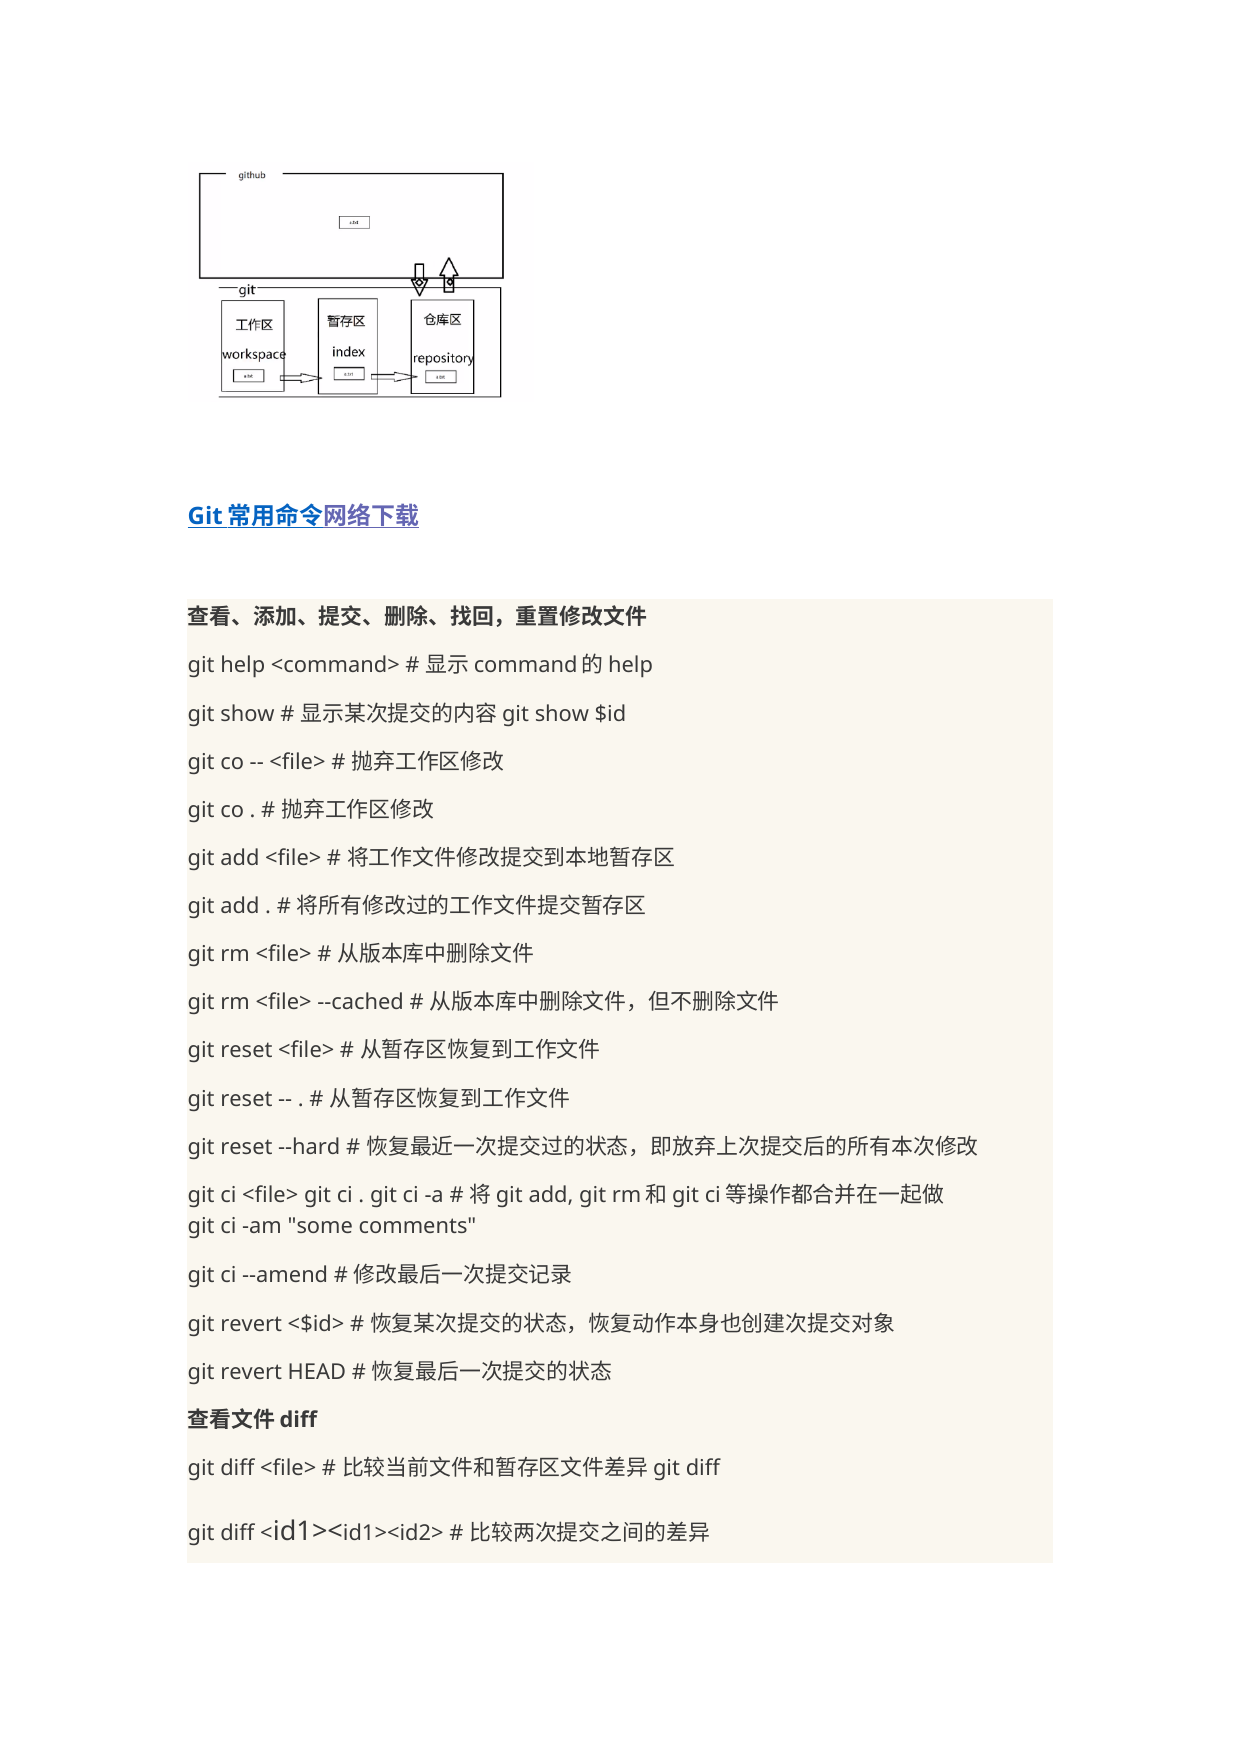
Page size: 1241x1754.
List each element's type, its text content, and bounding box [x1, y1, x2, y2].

text git reset -- . # 从暂存区恢复到工作文件 [187, 1080, 1053, 1113]
text git reset <file> # 从暂存区恢复到工作文件 [187, 1032, 1053, 1064]
text git help <command> # 显示command的help [187, 647, 1053, 679]
text git co . # 抛弃工作区修改 [187, 791, 1053, 824]
text git add . # 将所有修改过的工作文件提交暂存区 [187, 888, 1053, 920]
text git diff <file> # 比较当前文件和暂存区文件差异 git diff [187, 1449, 1053, 1482]
text 查看文件diff [187, 1401, 1053, 1434]
text git rm <file> --cached # 从版本库中删除文件，但不删除文件 [187, 984, 1053, 1016]
subtitle Git常用命令网络下载 [187, 482, 1053, 547]
text git reset --hard # 恢复最近一次提交过的状态，即放弃上次提交后的所有本次修改 [187, 1128, 1053, 1161]
text git show # 显示某次提交的内容 git show $id [187, 695, 1053, 728]
picture [187, 162, 535, 402]
text git rm <file> # 从版本库中删除文件 [187, 936, 1053, 968]
text git add <file> # 将工作文件修改提交到本地暂存区 [187, 839, 1053, 872]
text git diff <id1><id1><id2> # 比较两次提交之间的差异 [187, 1498, 1053, 1563]
text git ci --amend # 修改最后一次提交记录 [187, 1257, 1053, 1289]
text git revert HEAD # 恢复最后一次提交的状态 [187, 1353, 1053, 1386]
text git co -- <file> # 抛弃工作区修改 [187, 743, 1053, 776]
text git ci <file> git ci . git ci -a # 将git add, git rm和git ci等操作都合并在一起做 git ci -am "some comments" [187, 1176, 1053, 1241]
text 查看、添加、提交、删除、找回，重置修改文件 [187, 599, 1053, 631]
text git revert <$id> # 恢复某次提交的状态，恢复动作本身也创建次提交对象 [187, 1305, 1053, 1338]
